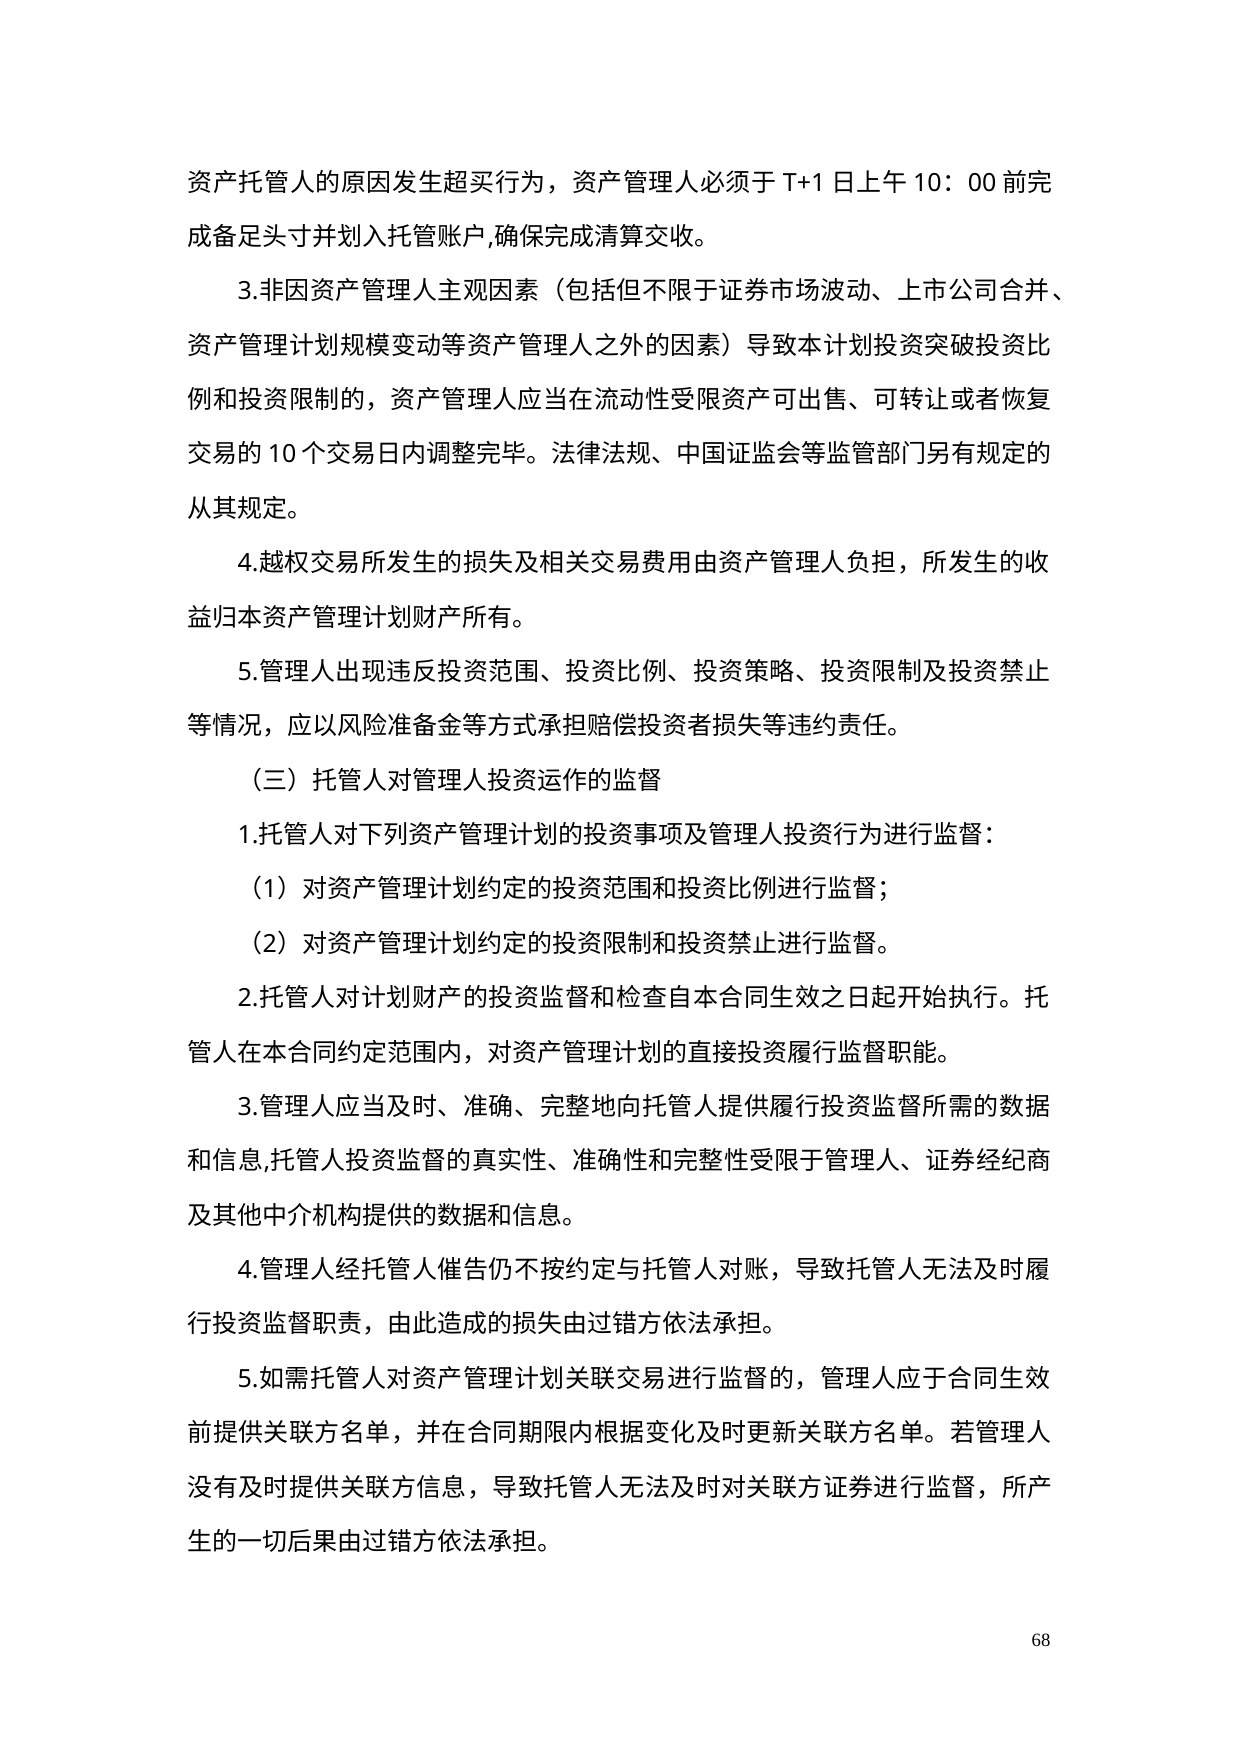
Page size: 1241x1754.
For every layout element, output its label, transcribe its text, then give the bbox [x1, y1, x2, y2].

text 4.管理人经托管人催告仍不按约定与托管人对账，导致托管人无法及时履行投资监督职责，由此造成的损失由过错方依法承担。 [187, 1249, 1053, 1340]
text （2）对资产管理计划约定的投资限制和投资禁止进行监督。 [187, 923, 1053, 959]
text （1）对资产管理计划约定的投资范围和投资比例进行监督； [187, 869, 1053, 905]
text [187, 162, 1053, 253]
text 3.管理人应当及时、准确、完整地向托管人提供履行投资监督所需的数据和信息,托管人投资监督的真实性、准确性和完整性受限于管理人、证券经纪商及其他中介机构提供的数据和信息。 [187, 1086, 1053, 1231]
text 1.托管人对下列资产管理计划的投资事项及管理人投资行为进行监督： [187, 814, 1053, 851]
text 5.如需托管人对资产管理计划关联交易进行监督的，管理人应于合同生效前提供关联方名单，并在合同期限内根据变化及时更新关联方名单。若管理人没有及时提供关联方信息，导致托管人无法及时对关联方证券进行监督，所产生的一切后果由过错方依法承担。 [187, 1358, 1053, 1558]
text 4.越权交易所发生的损失及相关交易费用由资产管理人负担，所发生的收益归本资产管理计划财产所有。 [187, 543, 1053, 633]
text 2.托管人对计划财产的投资监督和检查自本合同生效之日起开始执行。托管人在本合同约定范围内，对资产管理计划的直接投资履行监督职能。 [187, 978, 1053, 1068]
text 5.管理人出现违反投资范围、投资比例、投资策略、投资限制及投资禁止等情况，应以风险准备金等方式承担赔偿投资者损失等违约责任。 [187, 651, 1053, 742]
text （三）托管人对管理人投资运作的监督 [187, 760, 1053, 796]
text 3.非因资产管理人主观因素（包括但不限于证券市场波动、上市公司合并、资产管理计划规模变动等资产管理人之外的因素）导致本计划投资突破投资比例和投资限制的，资产管理人应当在流动性受限资产可出售、可转让或者恢复交易的10个交易日内调整完毕。法律法规、中国证监会等监管部门另有规定的从其规定。 [187, 271, 1053, 524]
